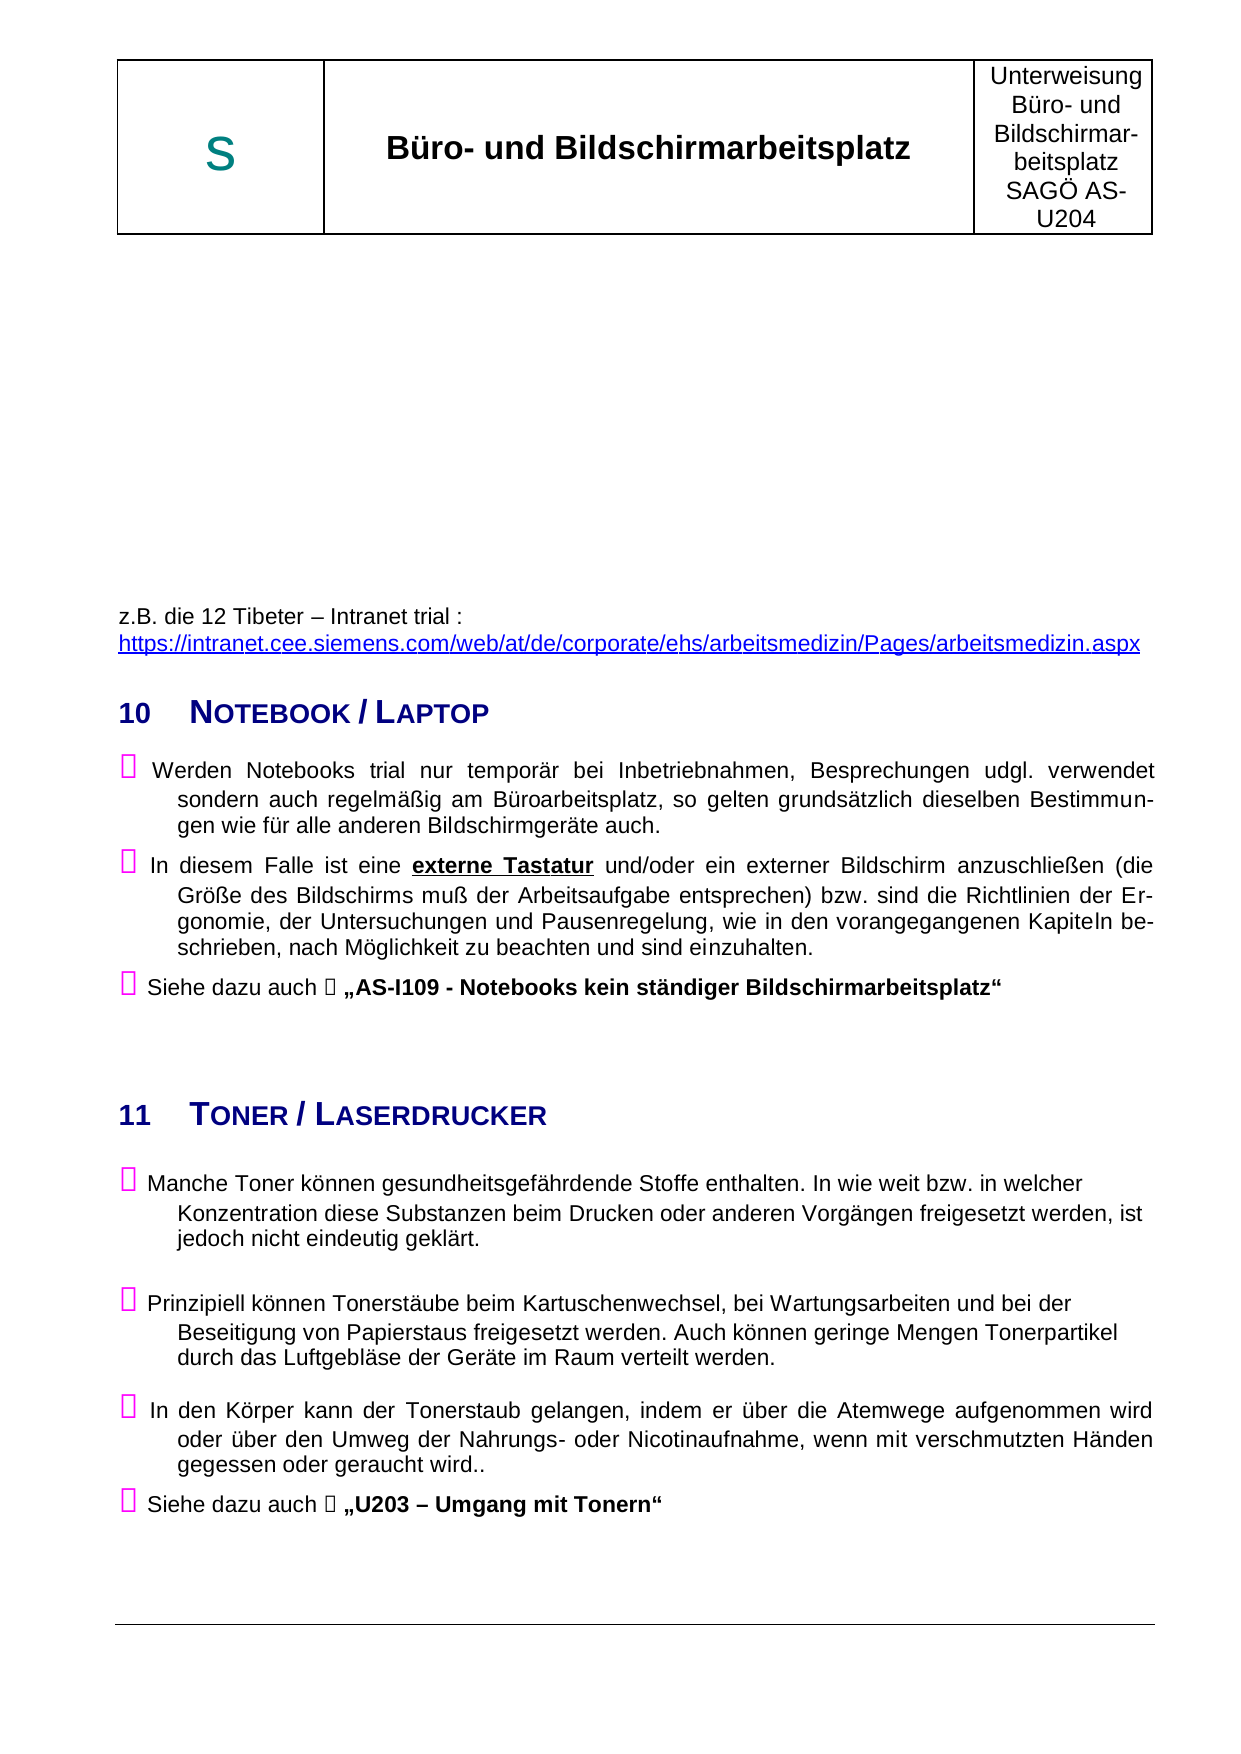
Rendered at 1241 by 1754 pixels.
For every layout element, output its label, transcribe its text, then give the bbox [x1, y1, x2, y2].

text  Siehe dazu auch „U203 – Umgang mit Tonern“ [118, 1478, 1155, 1522]
text z.B. die 12 Tibeter – Intranet trial : https://intranet.cee.siemens.com/web/at/de/corporate/ehs/arbeitsmedizin/Pages/arbeitsmedizin.aspx [118, 603, 1141, 656]
text  Prinzipiell können Tonerstäube beim Kartuschenwechsel, bei Wartungsarbeiten und bei der Beseitigung von Papierstaus freigesetzt werden. Auch können geringe Mengen Tonerpartikel durch das Luftgebläse der Geräte im Raum verteilt werden. [118, 1277, 1126, 1371]
text  Manche Toner können gesundheitsgefährdende Stoffe enthalten. In wie weit bzw. in welcher Konzentration diese Substanzen beim Drucken oder anderen Vorgängen freigesetzt werden, ist jedoch nicht eindeutig geklärt. [118, 1157, 1150, 1251]
text  Siehe dazu auch „AS-I109 - Notebooks kein ständiger Bildschirmarbeitsplatz“ [118, 961, 1155, 1004]
text 11 TONER / LASERDRUCKER [118, 1093, 1155, 1132]
text  Werden Notebooks trial nur temporär bei Inbetriebnahmen, Besprechungen udgl. verwendet sondern auch regelmäßig am Büroarbeitsplatz, so gelten grundsätzlich dieselben Bestimmun-gen wie für alle anderen Bildschirmgeräte auch. [118, 744, 1154, 838]
text  In den Körper kann der Tonerstaub gelangen, indem er über die Atemwege aufgenommen wird oder über den Umweg der Nahrungs- oder Nicotinaufnahme, wenn mit verschmutzten Händen gegessen oder geraucht wird.. [118, 1383, 1153, 1478]
table_header Büro- und Bildschirmarbeitsplatz [325, 61, 973, 233]
text  In diesem Falle ist eine externe Tastatur und/oder ein externer Bildschirm anzuschließen (die Größe des Bildschirms muß der Arbeitsaufgabe entsprechen) bzw. sind die Richtlinien der Er-gonomie, der Untersuchungen und Pausenregelung, wie in den vorangegangenen Kapiteln be-schrieben, nach Möglichkeit zu beachten und sind einzuhalten. [118, 838, 1154, 960]
table_header Unterweisung Büro- und Bildschirmar-beitsplatz SAGÖ AS-U204 [975, 61, 1151, 233]
table_header s [118, 61, 323, 233]
text 10 NOTEBOOK /LAPTOP [118, 692, 1155, 731]
